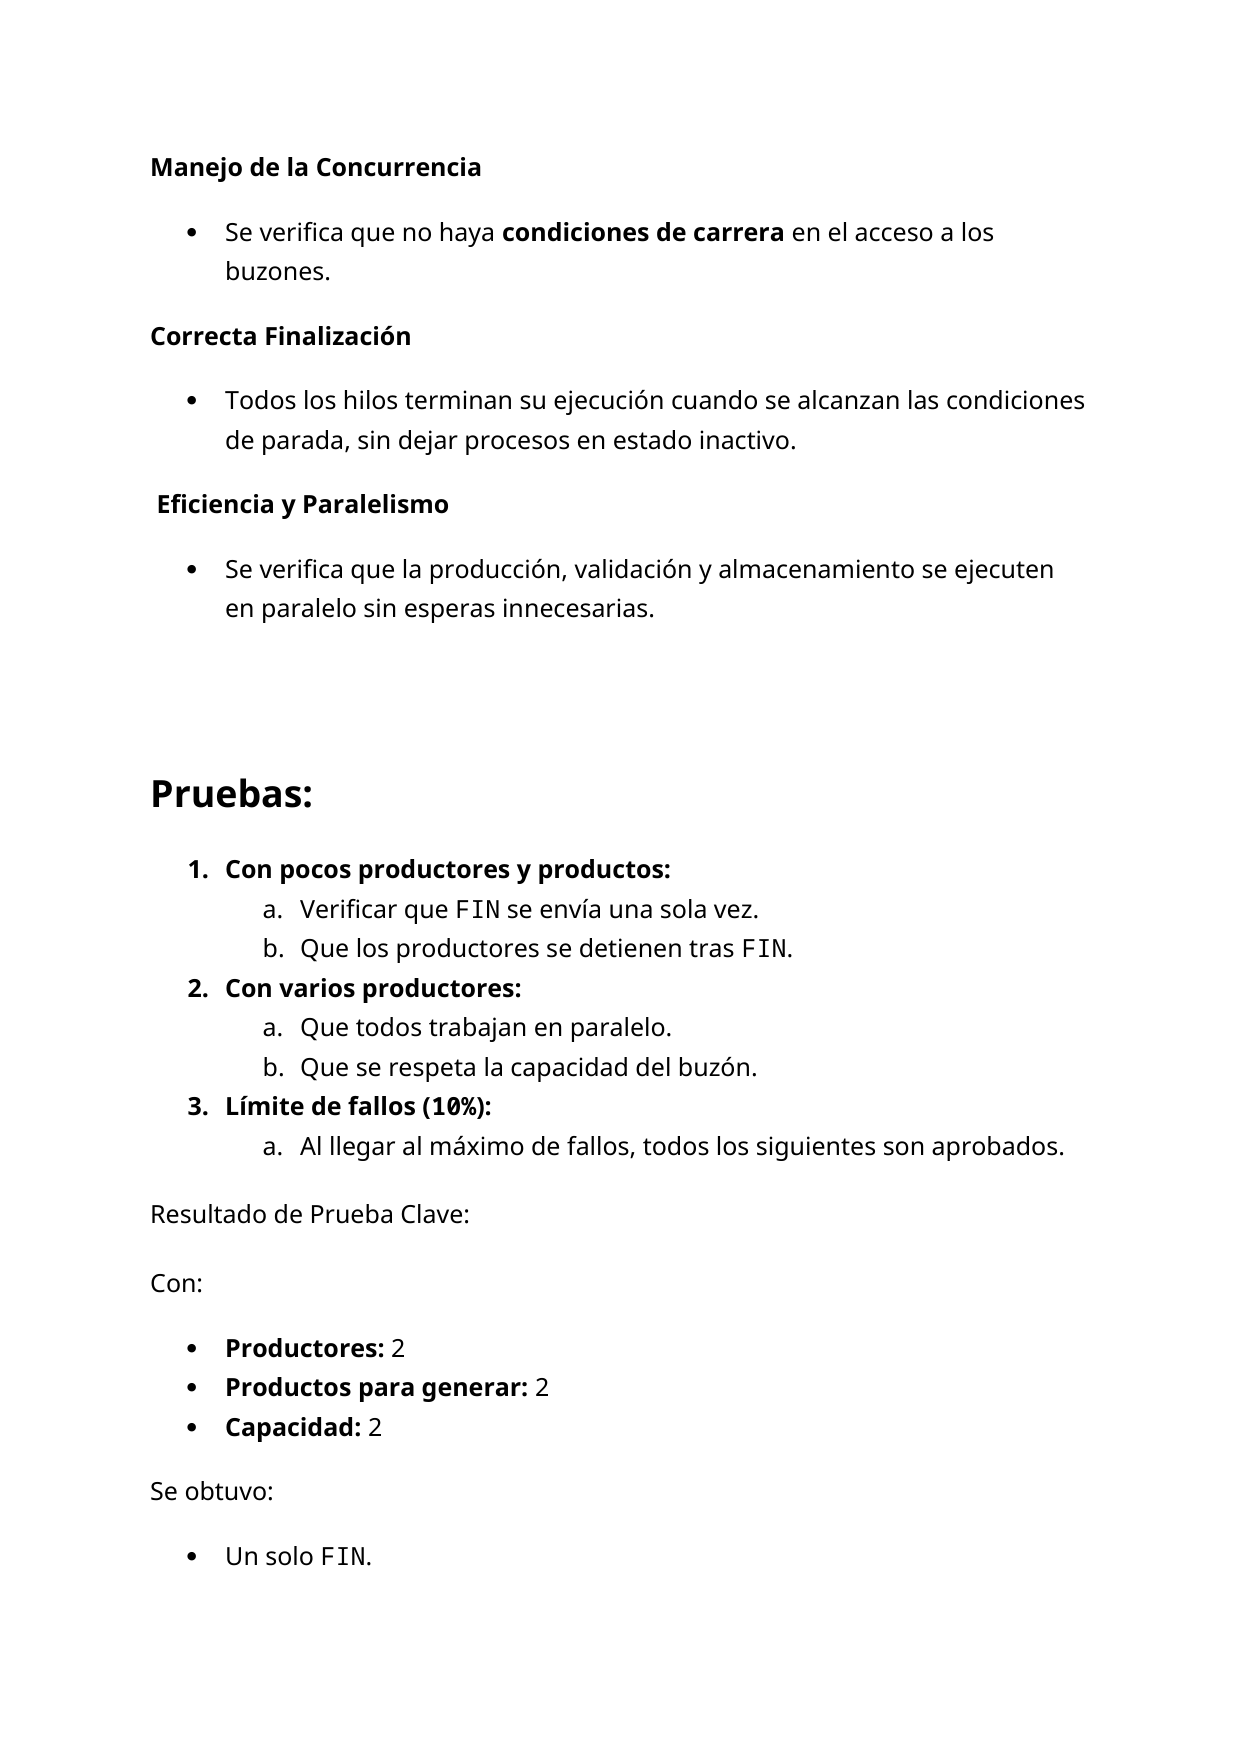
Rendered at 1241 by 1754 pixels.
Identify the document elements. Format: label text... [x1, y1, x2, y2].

list Productos para generar: 2 [187, 1370, 1090, 1404]
list Que los productores se detienen tras FIN. [262, 931, 1090, 965]
list Que todos trabajan en paralelo. [262, 1010, 1090, 1044]
subtitle Resultado de Prueba Clave: [150, 1197, 1090, 1231]
list Todos los hilos terminan su ejecución cuando se alcanzan las condiciones de parada, sin dejar procesos en estado inactivo. [187, 383, 1090, 456]
list Un solo FIN. [187, 1538, 1090, 1572]
list Con varios productores: [187, 970, 1090, 1004]
list Límite de fallos (10%): [187, 1089, 1090, 1123]
text Correcta Finalización [150, 318, 1090, 352]
text Con: [150, 1266, 1090, 1300]
list Verificar que FIN se envía una sola vez. [262, 891, 1090, 926]
list Capacidad: 2 [187, 1409, 1090, 1443]
text Se obtuvo: [150, 1474, 1090, 1508]
subtitle Pruebas: [150, 768, 1090, 819]
text Eficiencia y Paralelismo [150, 487, 1090, 521]
text Manejo de la Concurrencia [150, 150, 1090, 184]
list Se verifica que la producción, validación y almacenamiento se ejecuten en paralelo sin esperas innecesarias. [187, 551, 1090, 625]
list Al llegar al máximo de fallos, todos los siguientes son aprobados. [262, 1128, 1090, 1162]
list Con pocos productores y productos: [187, 852, 1090, 886]
list Productores: 2 [187, 1330, 1090, 1364]
list Se verifica que no haya condiciones de carrera en el acceso a los buzones. [187, 214, 1090, 288]
list Que se respeta la capacidad del buzón. [262, 1049, 1090, 1083]
